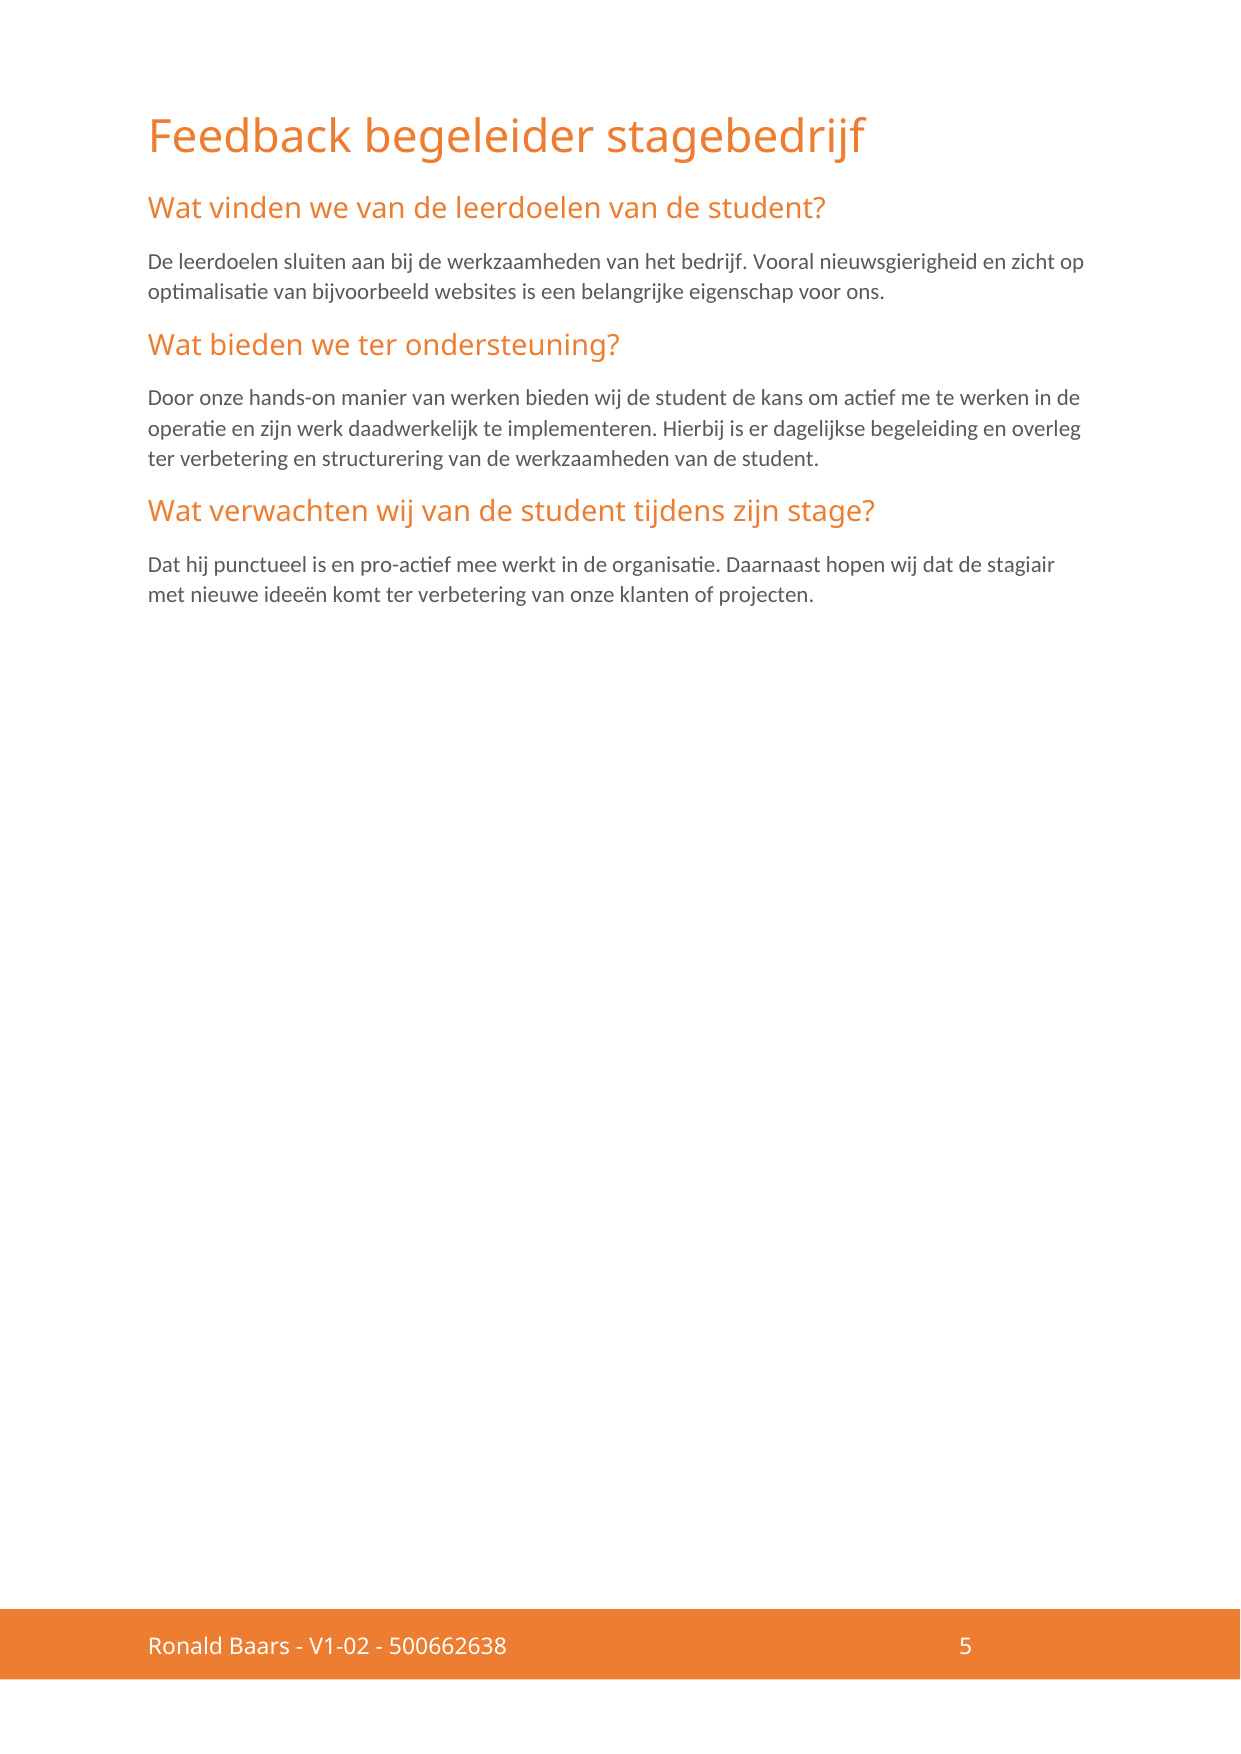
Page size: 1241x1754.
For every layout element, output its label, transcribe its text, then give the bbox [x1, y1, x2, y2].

subtitle Wat bieden we ter ondersteuning? [148, 324, 1093, 364]
text Dat hij punctueel is en pro-actief mee werkt in de organisatie. Daarnaast hopen wij dat de stagiair met nieuwe ideeën komt ter verbetering van onze klanten of projecten. [148, 550, 1093, 608]
text Door onze hands-on manier van werken bieden wij de student de kans om actief me te werken in de operatie en zijn werk daadwerkelijk te implementeren. Hierbij is er dagelijkse begeleiding en overleg ter verbetering en structurering van de werkzaamheden van de student. [148, 383, 1093, 472]
subtitle Wat verwachten wij van de student tijdens zijn stage? [148, 491, 1093, 530]
subtitle Wat vinden we van de leerdoelen van de student? [148, 187, 1093, 227]
subtitle Feedback begeleider stagebedrijf [148, 103, 1093, 166]
text De leerdoelen sluiten aan bij de werkzaamheden van het bedrijf. Vooral nieuwsgierigheid en zicht op optimalisatie van bijvoorbeeld websites is een belangrijke eigenschap voor ons. [148, 247, 1093, 305]
